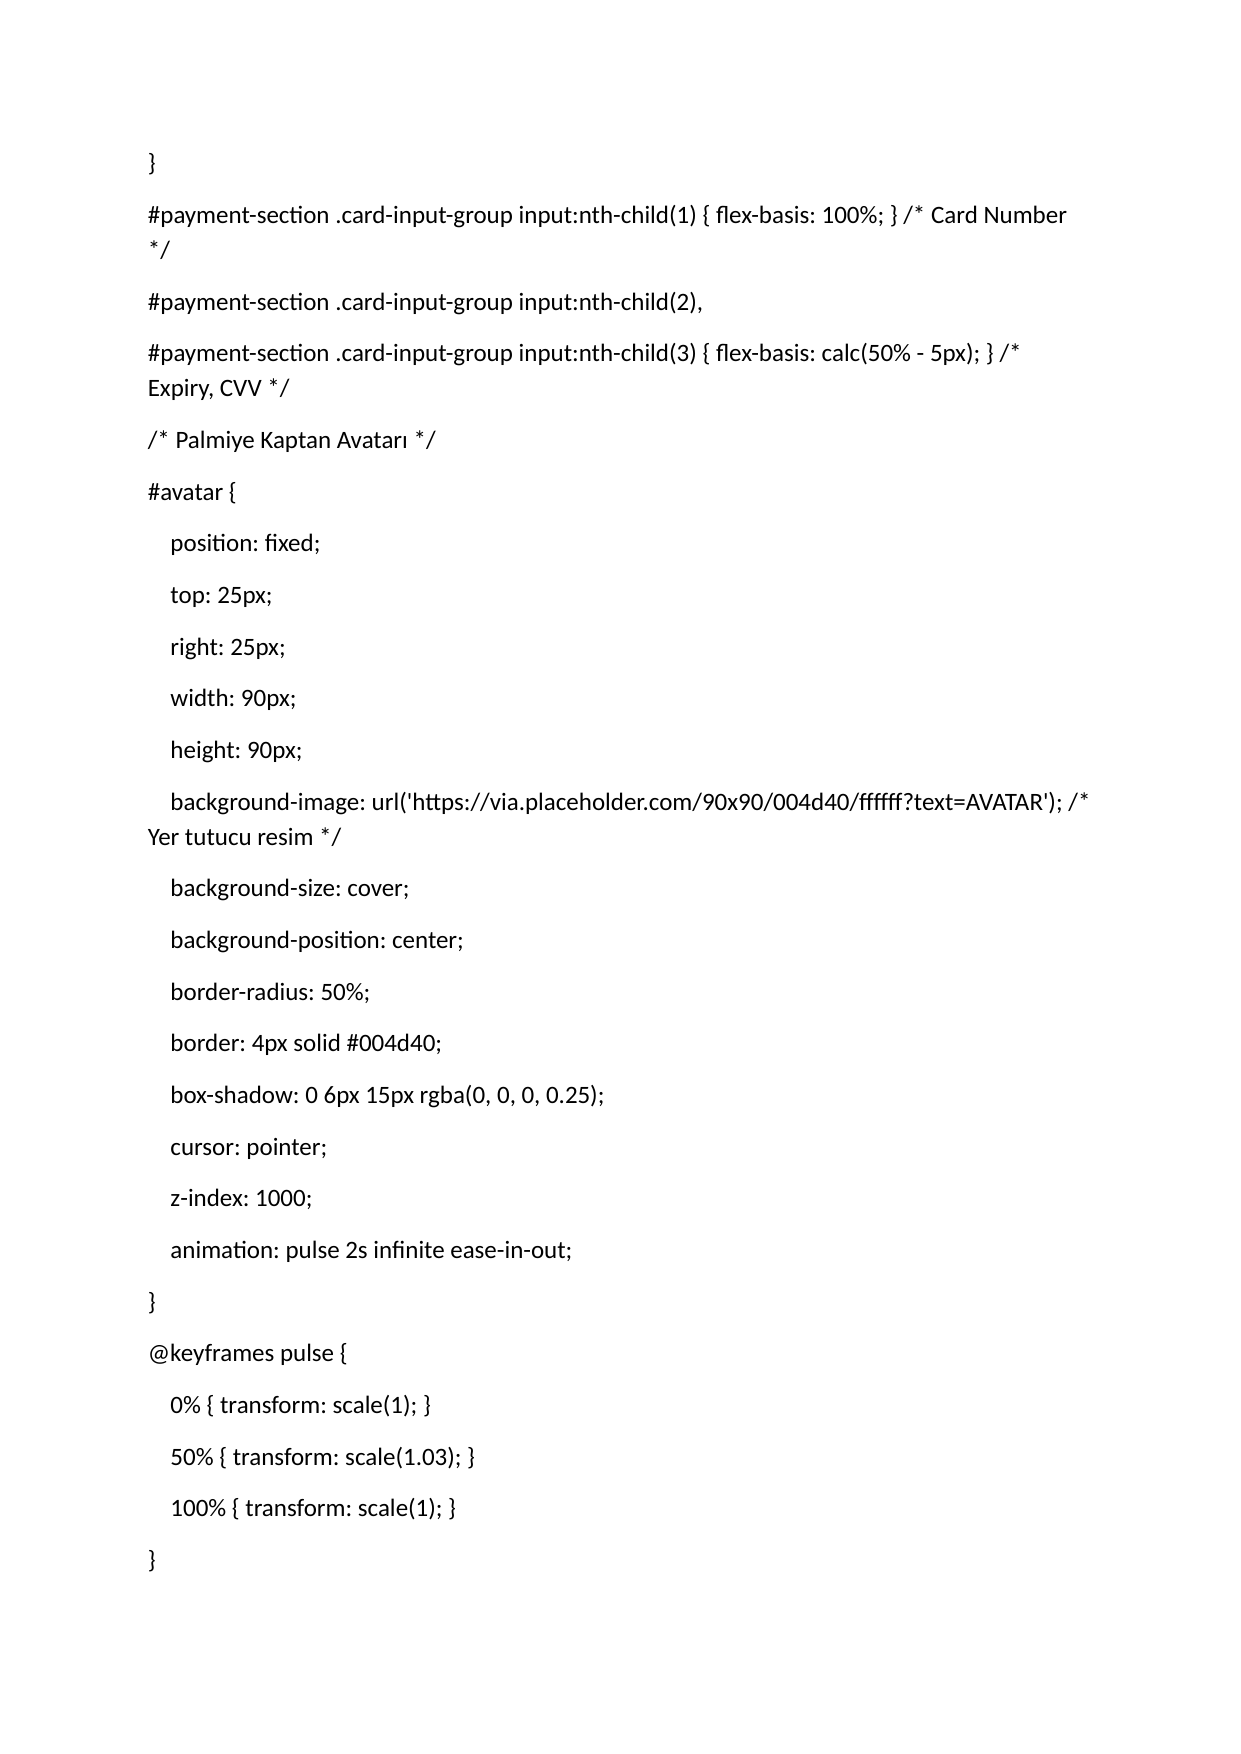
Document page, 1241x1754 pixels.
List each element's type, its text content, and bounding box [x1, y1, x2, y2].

text #payment-section .card-input-group input:nth-child(2), [148, 286, 1093, 316]
text border: 4px solid #004d40; [148, 1028, 1093, 1058]
text z-index: 1000; [148, 1183, 1093, 1213]
text } [148, 148, 1093, 178]
text } [148, 1286, 1093, 1316]
text #payment-section .card-input-group input:nth-child(3) { flex-basis: calc(50% - 5px); } /* Expiry, CVV */ [148, 338, 1093, 403]
text border-radius: 50%; [148, 976, 1093, 1006]
text background-position: center; [148, 924, 1093, 955]
text 50% { transform: scale(1.03); } [148, 1441, 1093, 1471]
text background-size: cover; [148, 873, 1093, 903]
text animation: pulse 2s infinite ease-in-out; [148, 1234, 1093, 1265]
text /* Palmiye Kaptan Avatarı */ [148, 424, 1093, 455]
text #payment-section .card-input-group input:nth-child(1) { flex-basis: 100%; } /* Card Number */ [148, 199, 1093, 265]
text position: fixed; [148, 528, 1093, 558]
text top: 25px; [148, 579, 1093, 610]
text 100% { transform: scale(1); } [148, 1493, 1093, 1523]
text box-shadow: 0 6px 15px rgba(0, 0, 0, 0.25); [148, 1079, 1093, 1110]
text background-image: url('https://via.placeholder.com/90x90/004d40/ffffff?text=AVATAR'); /* Yer tutucu resim */ [148, 786, 1093, 851]
text } [148, 1544, 1093, 1575]
text @keyframes pulse { [148, 1338, 1093, 1368]
text cursor: pointer; [148, 1131, 1093, 1161]
text 0% { transform: scale(1); } [148, 1389, 1093, 1420]
text right: 25px; [148, 631, 1093, 661]
text height: 90px; [148, 734, 1093, 765]
text #avatar { [148, 476, 1093, 506]
text width: 90px; [148, 683, 1093, 713]
